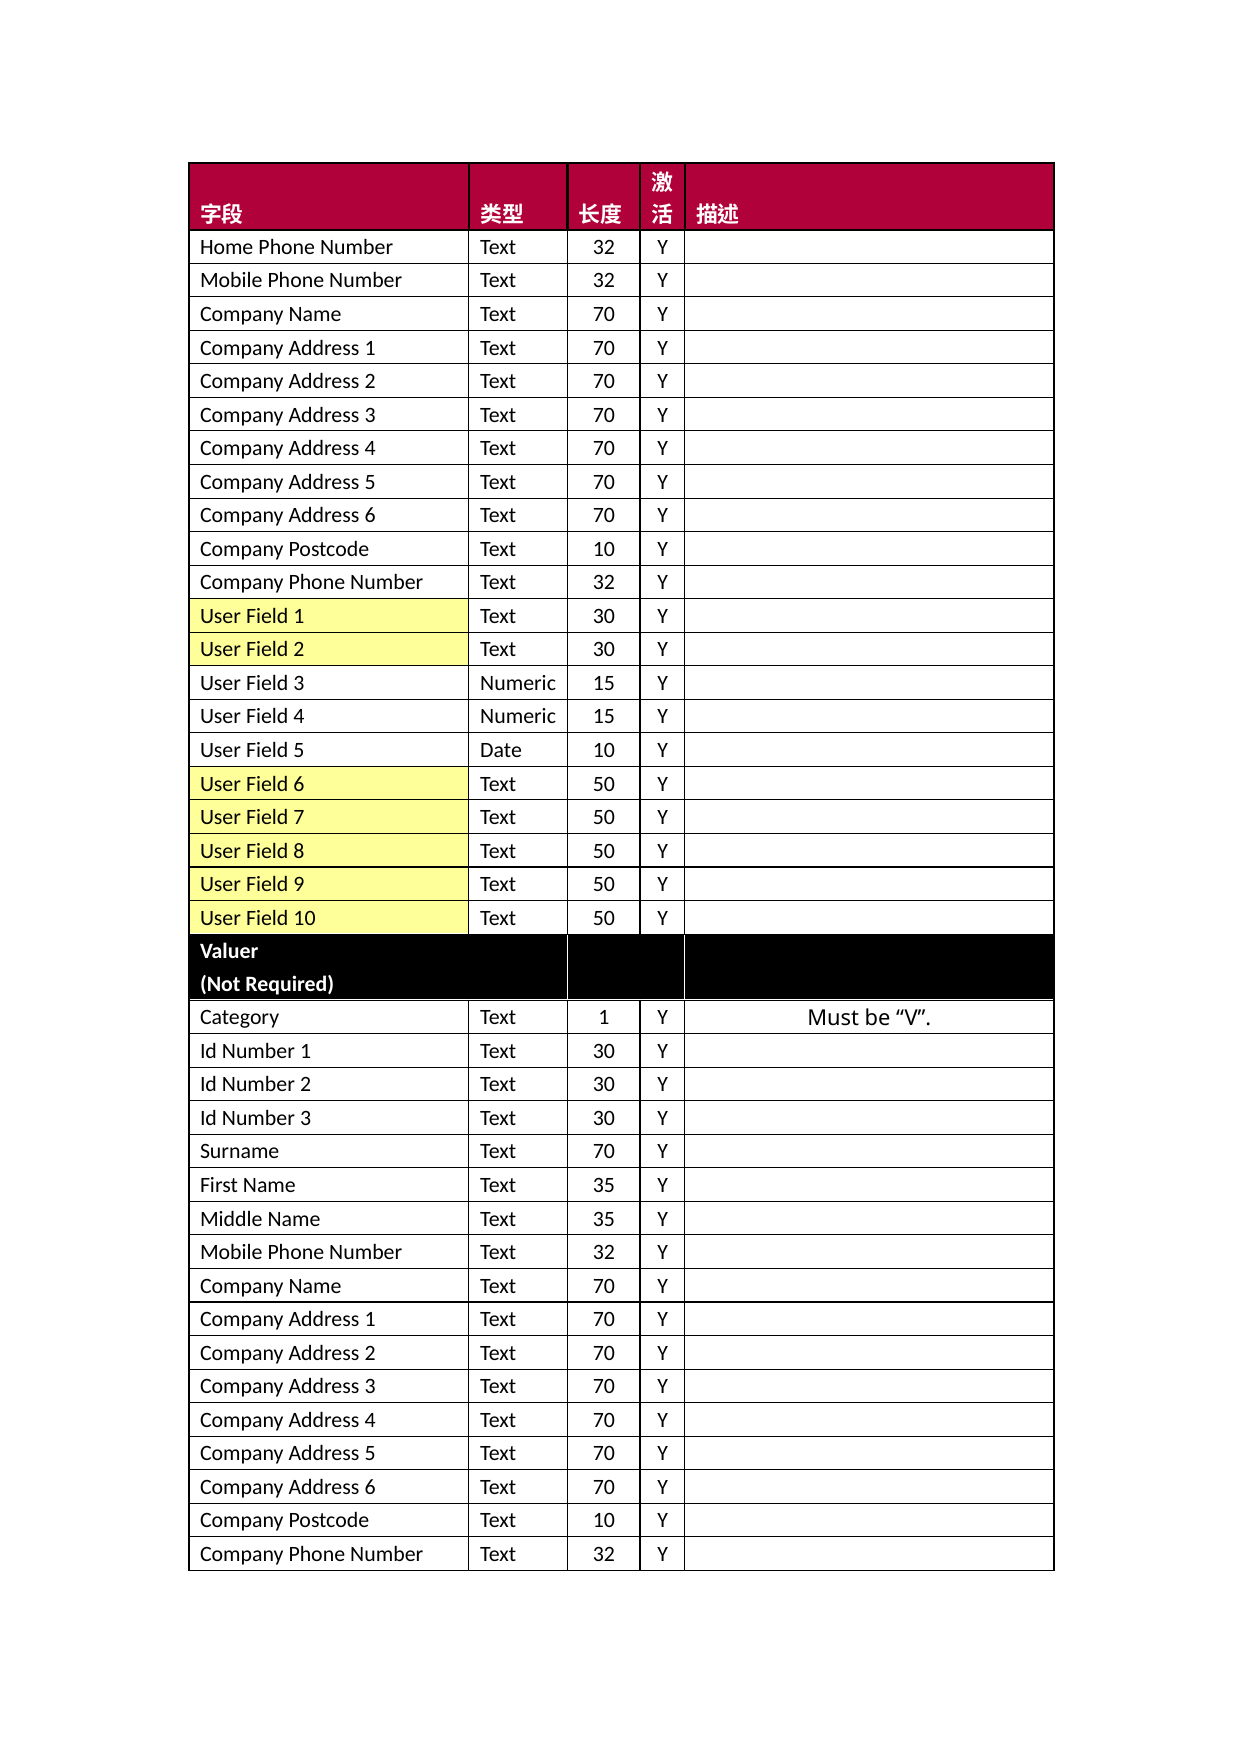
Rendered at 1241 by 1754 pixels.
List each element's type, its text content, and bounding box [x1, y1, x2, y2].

table_cell Text [469, 1269, 567, 1301]
table_cell Y [641, 398, 684, 430]
table_cell 70 [568, 431, 639, 464]
table_cell Company Address 5 [190, 465, 468, 497]
table_cell 70 [568, 297, 639, 330]
table_cell [685, 1537, 1053, 1570]
table_cell Company Address 2 [190, 364, 468, 397]
table_cell Company Address 2 [190, 1336, 468, 1368]
table_cell First Name [190, 1168, 468, 1201]
table_cell Company Address 4 [190, 1403, 468, 1436]
table_cell [685, 1202, 1053, 1234]
table_cell [685, 599, 1053, 632]
table_cell Text [469, 532, 567, 564]
table_cell Company Address 6 [190, 499, 468, 531]
table_cell Company Phone Number [190, 1537, 468, 1570]
table_cell Text [469, 465, 567, 497]
table_cell Home Phone Number [190, 231, 468, 263]
table_cell Y [641, 834, 684, 866]
table_cell 35 [568, 1202, 639, 1234]
table_cell 50 [568, 868, 639, 900]
table_cell [685, 633, 1053, 665]
table_cell 70 [568, 1403, 639, 1436]
table_cell 10 [568, 733, 639, 766]
table_cell Text [469, 1168, 567, 1201]
table_cell Y [641, 1068, 684, 1100]
table_cell 70 [568, 1470, 639, 1503]
table_cell [685, 532, 1053, 564]
table_cell [685, 264, 1053, 296]
table_cell User Field 8 [190, 834, 468, 866]
table_cell Id Number 2 [190, 1068, 468, 1100]
table_cell [685, 1504, 1053, 1536]
table_cell [685, 700, 1053, 732]
table_cell Text [469, 633, 567, 665]
table_cell Y [641, 1168, 684, 1201]
table_cell 10 [568, 1504, 639, 1536]
table_cell Id Number 3 [190, 1101, 468, 1134]
table_cell Y [641, 901, 684, 933]
table_cell Text [469, 364, 567, 397]
table_cell [685, 398, 1053, 430]
table_cell 70 [568, 465, 639, 497]
table_cell Y [641, 499, 684, 531]
table_cell User Field 5 [190, 733, 468, 766]
table_cell Text [469, 599, 567, 632]
table_cell Text [469, 1470, 567, 1503]
table_cell Text [469, 1235, 567, 1268]
table_cell Mobile Phone Number [190, 1235, 468, 1268]
table_cell User Field 3 [190, 666, 468, 699]
table_cell 30 [568, 1034, 639, 1067]
table_cell Text [469, 1135, 567, 1167]
table_cell Category [190, 1001, 468, 1033]
table_cell Y [641, 1504, 684, 1536]
table_cell Text [469, 901, 567, 933]
table_cell [469, 935, 567, 999]
table_cell 32 [568, 1235, 639, 1268]
table_cell Y [641, 1537, 684, 1570]
table_cell Y [641, 1437, 684, 1469]
table_cell Y [641, 364, 684, 397]
table_cell Valuer (Not Required) [190, 935, 469, 999]
table_cell [685, 499, 1053, 531]
table_cell 15 [568, 700, 639, 732]
table_cell Text [469, 1303, 567, 1335]
table_cell Text [469, 1068, 567, 1100]
table_cell Company Address 1 [190, 1303, 468, 1335]
table_cell Mobile Phone Number [190, 264, 468, 296]
table_cell Y [641, 1202, 684, 1234]
table_cell Y [641, 666, 684, 699]
table_cell Y [641, 297, 684, 330]
table_cell 70 [568, 1269, 639, 1301]
table_cell Y [641, 264, 684, 296]
table_cell Company Postcode [190, 1504, 468, 1536]
table_cell 15 [568, 666, 639, 699]
table_cell Text [469, 1034, 567, 1067]
table_cell [685, 1068, 1053, 1100]
table_cell Y [641, 1235, 684, 1268]
table_cell [685, 800, 1053, 833]
table_cell Y [641, 1135, 684, 1167]
table_cell [685, 1403, 1053, 1436]
table_cell [685, 1269, 1053, 1301]
table_cell 32 [568, 1537, 639, 1570]
table_cell Y [641, 1101, 684, 1134]
table_cell 70 [568, 1437, 639, 1469]
table_cell Company Address 4 [190, 431, 468, 464]
table_cell Text [469, 499, 567, 531]
table_cell [685, 566, 1053, 598]
table_cell Company Address 5 [190, 1437, 468, 1469]
table_cell [685, 1168, 1053, 1201]
table_cell Company Phone Number [190, 566, 468, 598]
table_cell Text [469, 1370, 567, 1402]
table_cell Y [641, 1034, 684, 1067]
table_cell 30 [568, 599, 639, 632]
table_cell 70 [568, 1336, 639, 1368]
table_cell Y [641, 599, 684, 632]
table_cell Y [641, 465, 684, 497]
table_cell Text [469, 566, 567, 598]
table_cell 35 [568, 1168, 639, 1201]
table_cell [685, 767, 1053, 799]
table_cell [685, 1101, 1053, 1134]
table_cell Y [641, 733, 684, 766]
table_cell Y [641, 767, 684, 799]
table_cell 30 [568, 633, 639, 665]
table_header 类型 [470, 164, 566, 229]
table_cell [685, 1370, 1053, 1402]
table_cell [685, 1470, 1053, 1503]
table_cell Middle Name [190, 1202, 468, 1234]
table_cell User Field 6 [190, 767, 468, 799]
table_cell Text [469, 834, 567, 866]
table_cell Numeric [469, 700, 567, 732]
table_cell Y [641, 532, 684, 564]
table_cell Text [469, 297, 567, 330]
table_cell 10 [568, 532, 639, 564]
table_cell Company Address 3 [190, 1370, 468, 1402]
table_cell [685, 1235, 1053, 1268]
table_cell [685, 1034, 1053, 1067]
table_cell [685, 834, 1053, 866]
table_cell Y [641, 231, 684, 263]
table_cell [685, 465, 1053, 497]
table_cell [685, 231, 1053, 263]
table_cell User Field 7 [190, 800, 468, 833]
table_cell Y [641, 1403, 684, 1436]
table_cell Y [641, 1269, 684, 1301]
table_cell Company Address 3 [190, 398, 468, 430]
table_cell [685, 297, 1053, 330]
table_cell Company Address 1 [190, 331, 468, 363]
table_cell Text [469, 1403, 567, 1436]
table_cell Surname [190, 1135, 468, 1167]
table_cell [640, 935, 684, 999]
table_header 字段 [190, 164, 468, 229]
table_cell User Field 9 [190, 868, 468, 900]
table_cell Company Name [190, 297, 468, 330]
table_cell [685, 868, 1053, 900]
table_header 长度 [569, 164, 639, 229]
table_cell Text [469, 1001, 567, 1033]
table_cell [685, 1437, 1053, 1469]
table_cell 1 [568, 1001, 639, 1033]
table_cell User Field 2 [190, 633, 468, 665]
table_cell 70 [568, 1303, 639, 1335]
table_cell Text [469, 1437, 567, 1469]
table_cell Y [641, 331, 684, 363]
table_cell Text [469, 800, 567, 833]
table_cell User Field 4 [190, 700, 468, 732]
table_cell Text [469, 231, 567, 263]
table_cell Y [641, 1370, 684, 1402]
table_cell Text [469, 868, 567, 900]
table_cell Y [641, 1303, 684, 1335]
table_cell [685, 364, 1053, 397]
table_cell Company Name [190, 1269, 468, 1301]
table_cell [685, 1303, 1053, 1335]
table_cell Text [469, 1336, 567, 1368]
table_cell Y [641, 633, 684, 665]
table_cell 70 [568, 331, 639, 363]
table_cell 70 [568, 1370, 639, 1402]
table_cell Text [469, 1101, 567, 1134]
table_cell Y [641, 1336, 684, 1368]
table_cell 70 [568, 398, 639, 430]
table_cell Date [469, 733, 567, 766]
table_cell Text [469, 1504, 567, 1536]
table_cell Company Postcode [190, 532, 468, 564]
table_cell [685, 331, 1053, 363]
table_cell Text [469, 398, 567, 430]
table_cell 30 [568, 1101, 639, 1134]
table_cell 50 [568, 800, 639, 833]
table_header 描述 [686, 164, 1053, 229]
table_cell Numeric [469, 666, 567, 699]
table_cell Text [469, 264, 567, 296]
table_cell 50 [568, 767, 639, 799]
table_cell 32 [568, 231, 639, 263]
table_cell 30 [568, 1068, 639, 1100]
table_cell [685, 733, 1053, 766]
table_cell 70 [568, 364, 639, 397]
table_cell [685, 935, 1053, 999]
table_cell 70 [568, 1135, 639, 1167]
table_cell Company Address 6 [190, 1470, 468, 1503]
table_cell 32 [568, 566, 639, 598]
table_cell [568, 935, 640, 999]
table_cell User Field 10 [190, 901, 468, 933]
table_cell [685, 901, 1053, 933]
table_cell 32 [568, 264, 639, 296]
table_cell Text [469, 331, 567, 363]
table_cell Y [641, 800, 684, 833]
table_cell Text [469, 1202, 567, 1234]
table_cell Must be “V”. [685, 1001, 1053, 1033]
table_cell Text [469, 767, 567, 799]
table_cell Y [641, 868, 684, 900]
table_cell Text [469, 431, 567, 464]
table_cell 50 [568, 901, 639, 933]
table_cell [685, 666, 1053, 699]
table_cell 70 [568, 499, 639, 531]
table_cell Y [641, 431, 684, 464]
table_cell [685, 1336, 1053, 1368]
table_cell Y [641, 1001, 684, 1033]
table_cell User Field 1 [190, 599, 468, 632]
table_cell 50 [568, 834, 639, 866]
table_cell Id Number 1 [190, 1034, 468, 1067]
table_cell [685, 431, 1053, 464]
table_cell Y [641, 566, 684, 598]
table_cell Y [641, 1470, 684, 1503]
table_cell Text [469, 1537, 567, 1570]
table_cell [685, 1135, 1053, 1167]
table_header 激活 [641, 164, 684, 229]
table_cell Y [641, 700, 684, 732]
